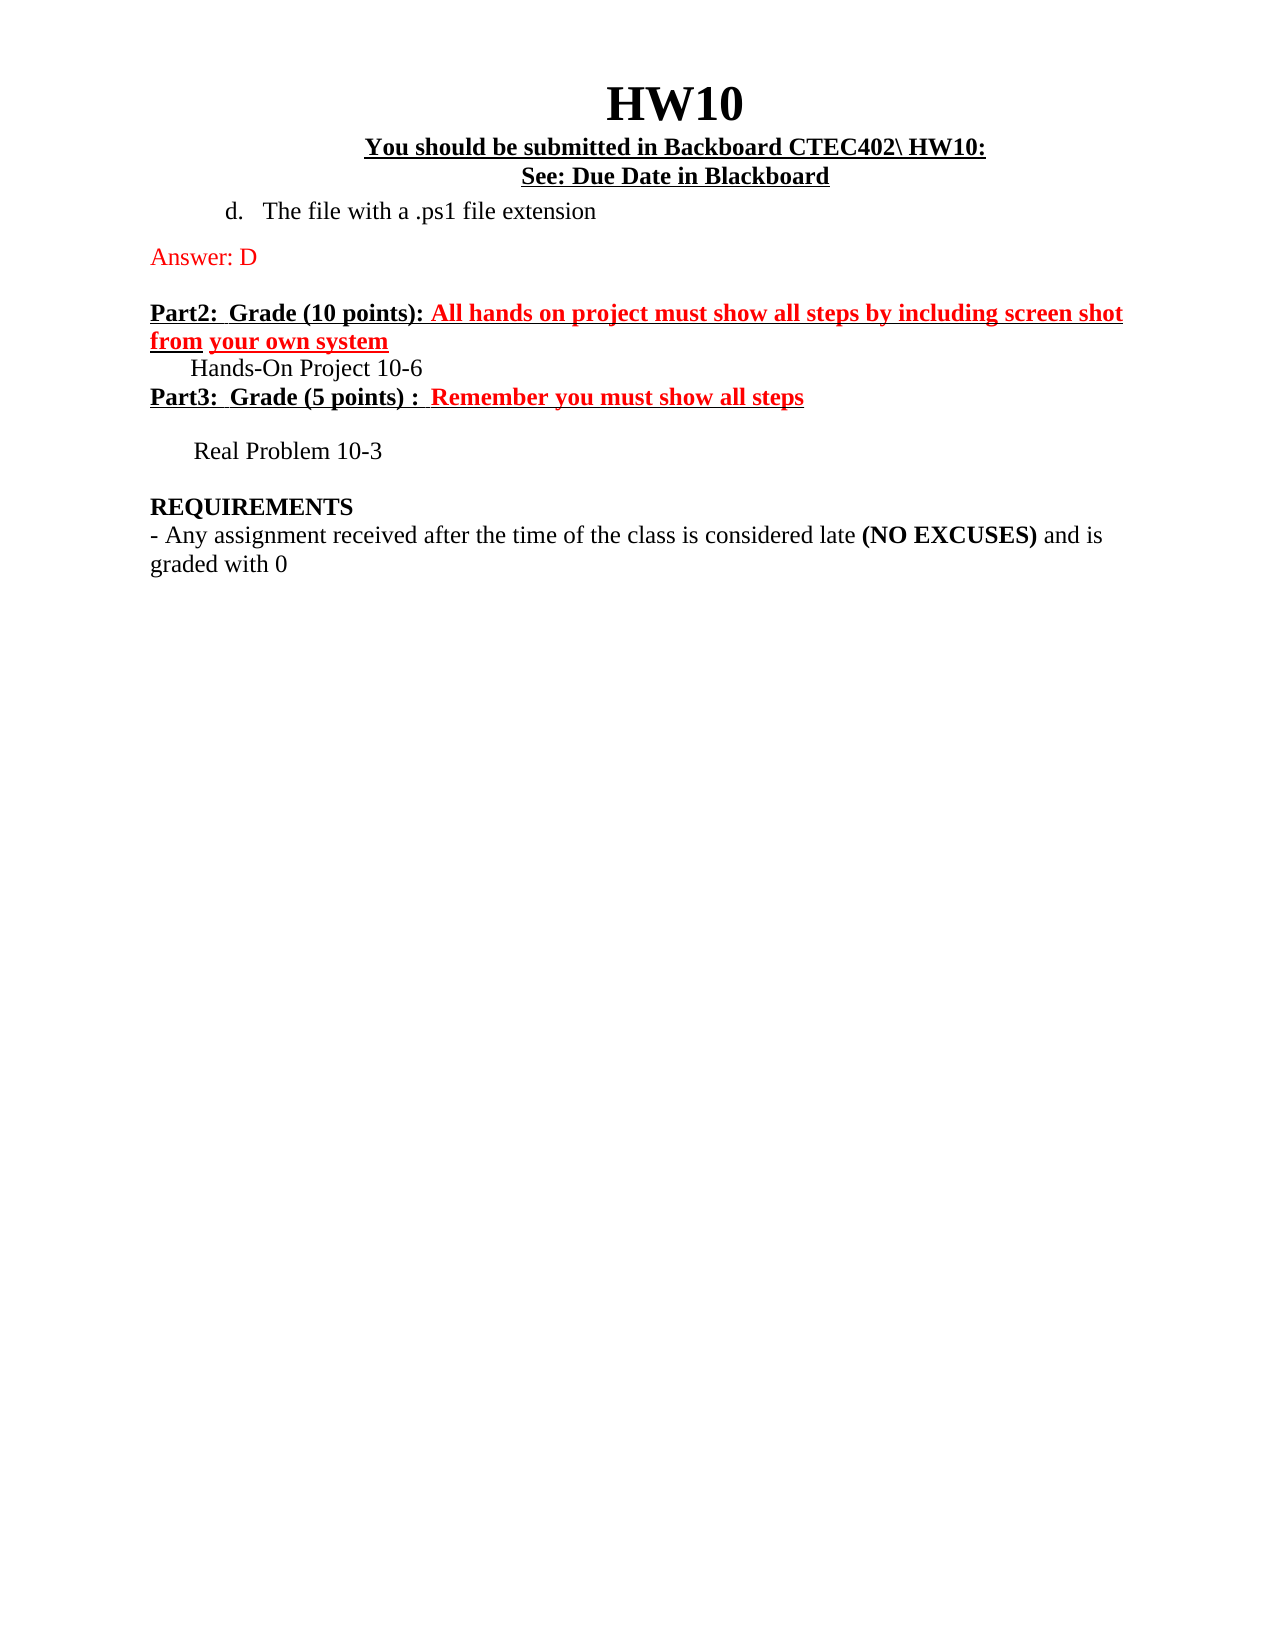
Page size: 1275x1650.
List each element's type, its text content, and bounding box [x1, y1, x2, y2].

list The file with a .ps1 file extension [225, 196, 1137, 224]
text Hands-On Project 10-6 [190, 355, 1137, 381]
text Part3: Grade (5 points) : Remember you must show all steps [150, 382, 1137, 410]
text - Any assignment received after the time of the class is considered late (NO EXCUSES) and is graded with 0 [150, 520, 1125, 578]
text Part2: Grade (10 points): All hands on project must show all steps by including screen shot from your own system [150, 298, 1125, 355]
text Real Problem 10-3 [193, 436, 1137, 465]
text REQUIREMENTS [150, 494, 1137, 520]
text Answer: D [150, 242, 1137, 271]
